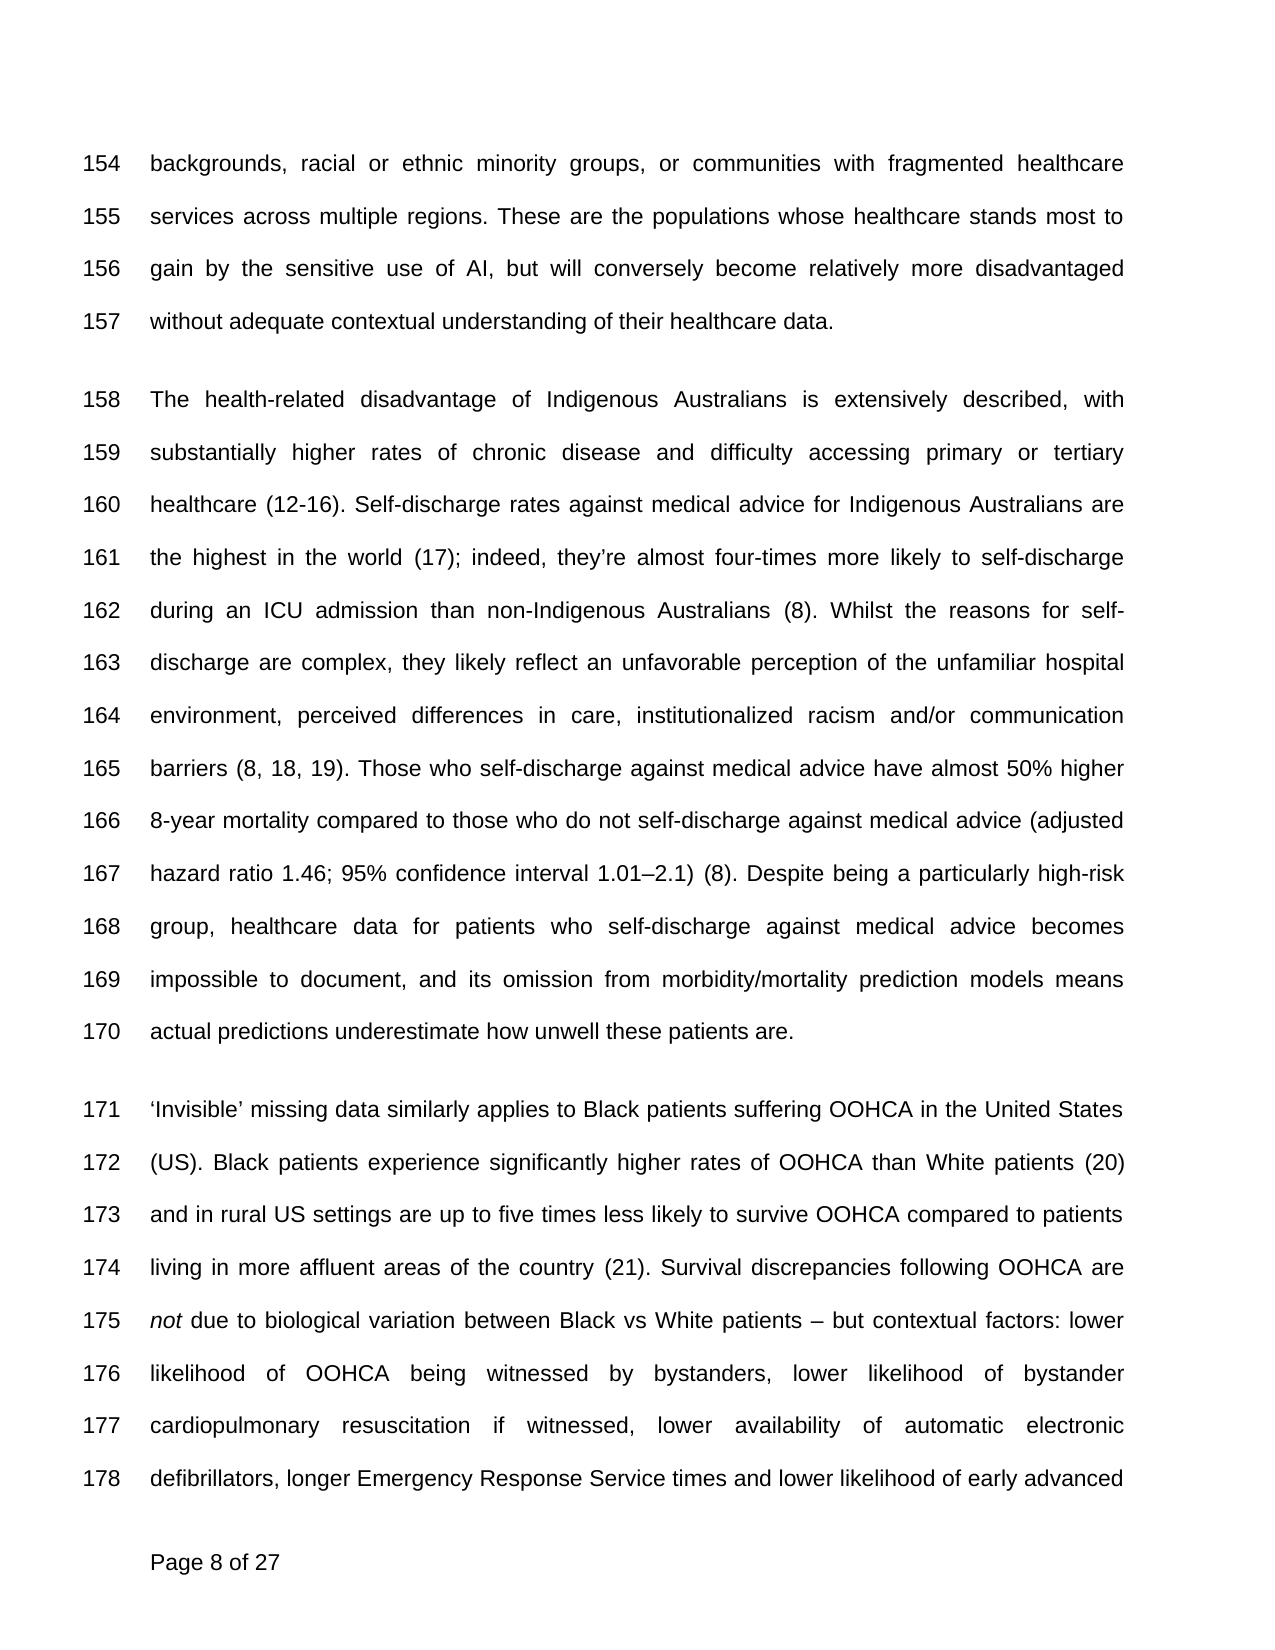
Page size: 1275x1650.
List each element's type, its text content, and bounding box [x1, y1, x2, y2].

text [150, 1096, 1125, 1491]
text The health-related disadvantage of Indigenous Australians is extensively described, with substantially higher rates of chronic disease and difficulty accessing primary or tertiary healthcare (12-16). Self-discharge rates against medical advice for Indigenous Australians are the highest in the world (17); indeed, they’re almost four-times more likely to self-discharge during an ICU admission than non-Indigenous Australians (8). Whilst the reasons for self-discharge are complex, they likely reflect an unfavorable perception of the unfamiliar hospital environment, perceived differences in care, institutionalized racism and/or communication barriers (8, 18, 19). Those who self-discharge against medical advice have almost 50% higher 8-year mortality compared to those who do not self-discharge against medical advice (adjusted hazard ratio 1.46; 95% confidence interval 1.01–2.1) (8). Despite being a particularly high-risk group, healthcare data for patients who self-discharge against medical advice becomes impossible to document, and its omission from morbidity/mortality prediction models means actual predictions underestimate how unwell these patients are. [150, 386, 1125, 1045]
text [150, 150, 1125, 334]
